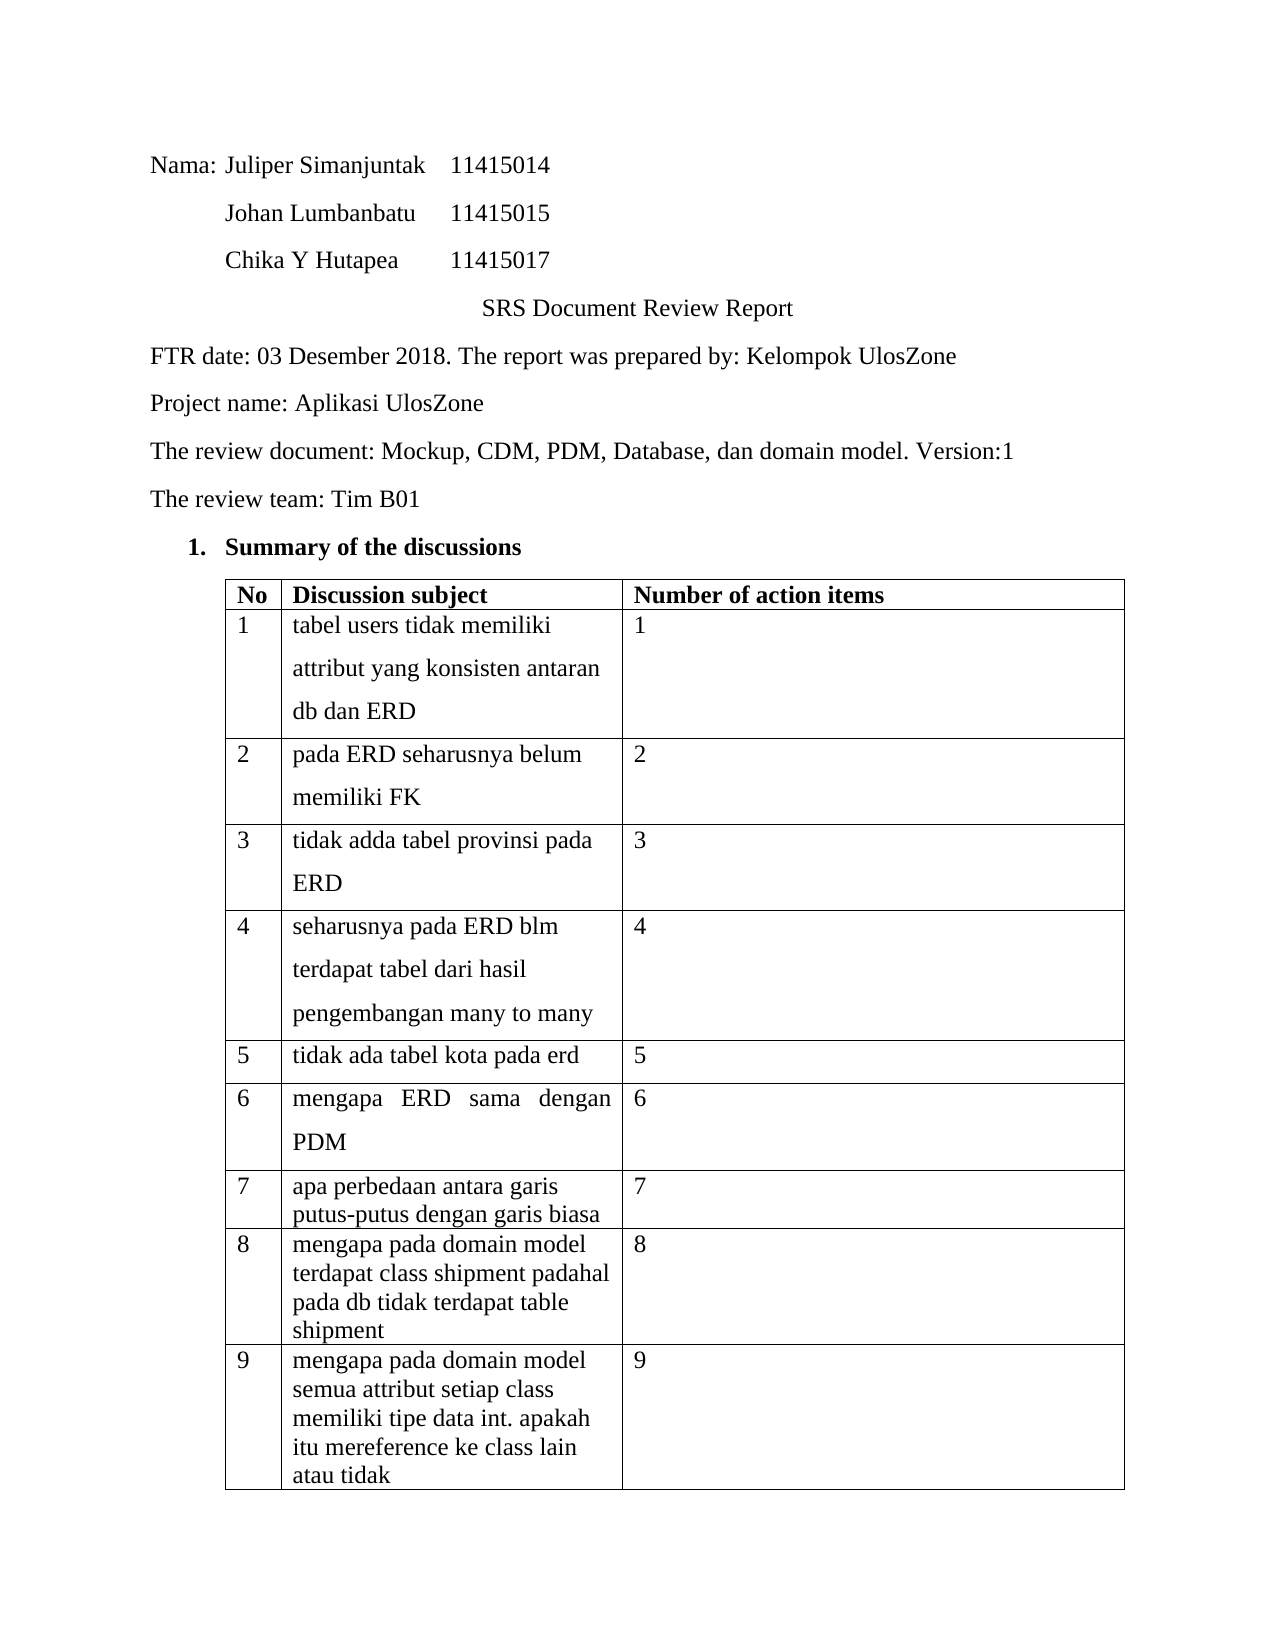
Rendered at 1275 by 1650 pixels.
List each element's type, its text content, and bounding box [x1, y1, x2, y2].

table_cell 5 [226, 1041, 281, 1082]
text SRS Document Review Report [150, 293, 1125, 322]
table_cell pada ERD seharusnya belum memiliki FK [282, 739, 622, 824]
table_cell seharusnya pada ERD blm terdapat tabel dari hasil pengembangan many to many [282, 911, 622, 1039]
table_cell 8 [226, 1229, 281, 1344]
table_cell tidak ada tabel kota pada erd [282, 1041, 622, 1082]
table_cell 7 [623, 1171, 1124, 1228]
table_header No [226, 580, 281, 609]
table_cell tidak adda tabel provinsi pada ERD [282, 825, 622, 910]
table_cell 3 [226, 825, 281, 910]
text Johan Lumbanbatu 11415015 [150, 198, 1125, 226]
table_header Number of action items [623, 580, 1124, 609]
table_cell apa perbedaan antara garis putus-putus dengan garis biasa [282, 1171, 622, 1228]
table_cell 8 [623, 1229, 1124, 1344]
table_cell 6 [226, 1084, 281, 1170]
table_cell 5 [623, 1041, 1124, 1082]
table_cell 9 [226, 1345, 281, 1489]
table_cell 4 [623, 911, 1124, 1039]
text FTR date: 03 Desember 2018. The report was prepared by: Kelompok UlosZone [150, 341, 1125, 369]
table_cell 7 [226, 1171, 281, 1228]
table_cell 1 [226, 610, 281, 738]
table_cell 2 [226, 739, 281, 824]
text The review team: Tim B01 [150, 484, 1125, 513]
table_header Discussion subject [282, 580, 622, 609]
list Summary of the discussions [187, 532, 1125, 560]
table_cell 4 [226, 911, 281, 1039]
table_cell 3 [623, 825, 1124, 910]
table_cell tabel users tidak memiliki attribut yang konsisten antaran db dan ERD [282, 610, 622, 738]
text Project name: Aplikasi UlosZone [150, 388, 1125, 417]
table_cell 1 [623, 610, 1124, 738]
table_cell 6 [623, 1084, 1124, 1170]
table_cell mengapa ERD sama dengan PDM [282, 1084, 622, 1170]
table_cell 9 [623, 1345, 1124, 1489]
table_cell mengapa pada domain model terdapat class shipment padahal pada db tidak terdapat table shipment [282, 1229, 622, 1344]
text Nama: Juliper Simanjuntak 11415014 [150, 150, 1125, 179]
table_cell mengapa pada domain model semua attribut setiap class memiliki tipe data int. apakah itu mereference ke class lain atau tidak [282, 1345, 622, 1489]
table_cell 2 [623, 739, 1124, 824]
text Chika Y Hutapea 11415017 [150, 245, 1125, 274]
text The review document: Mockup, CDM, PDM, Database, dan domain model. Version:1 [150, 436, 1125, 465]
